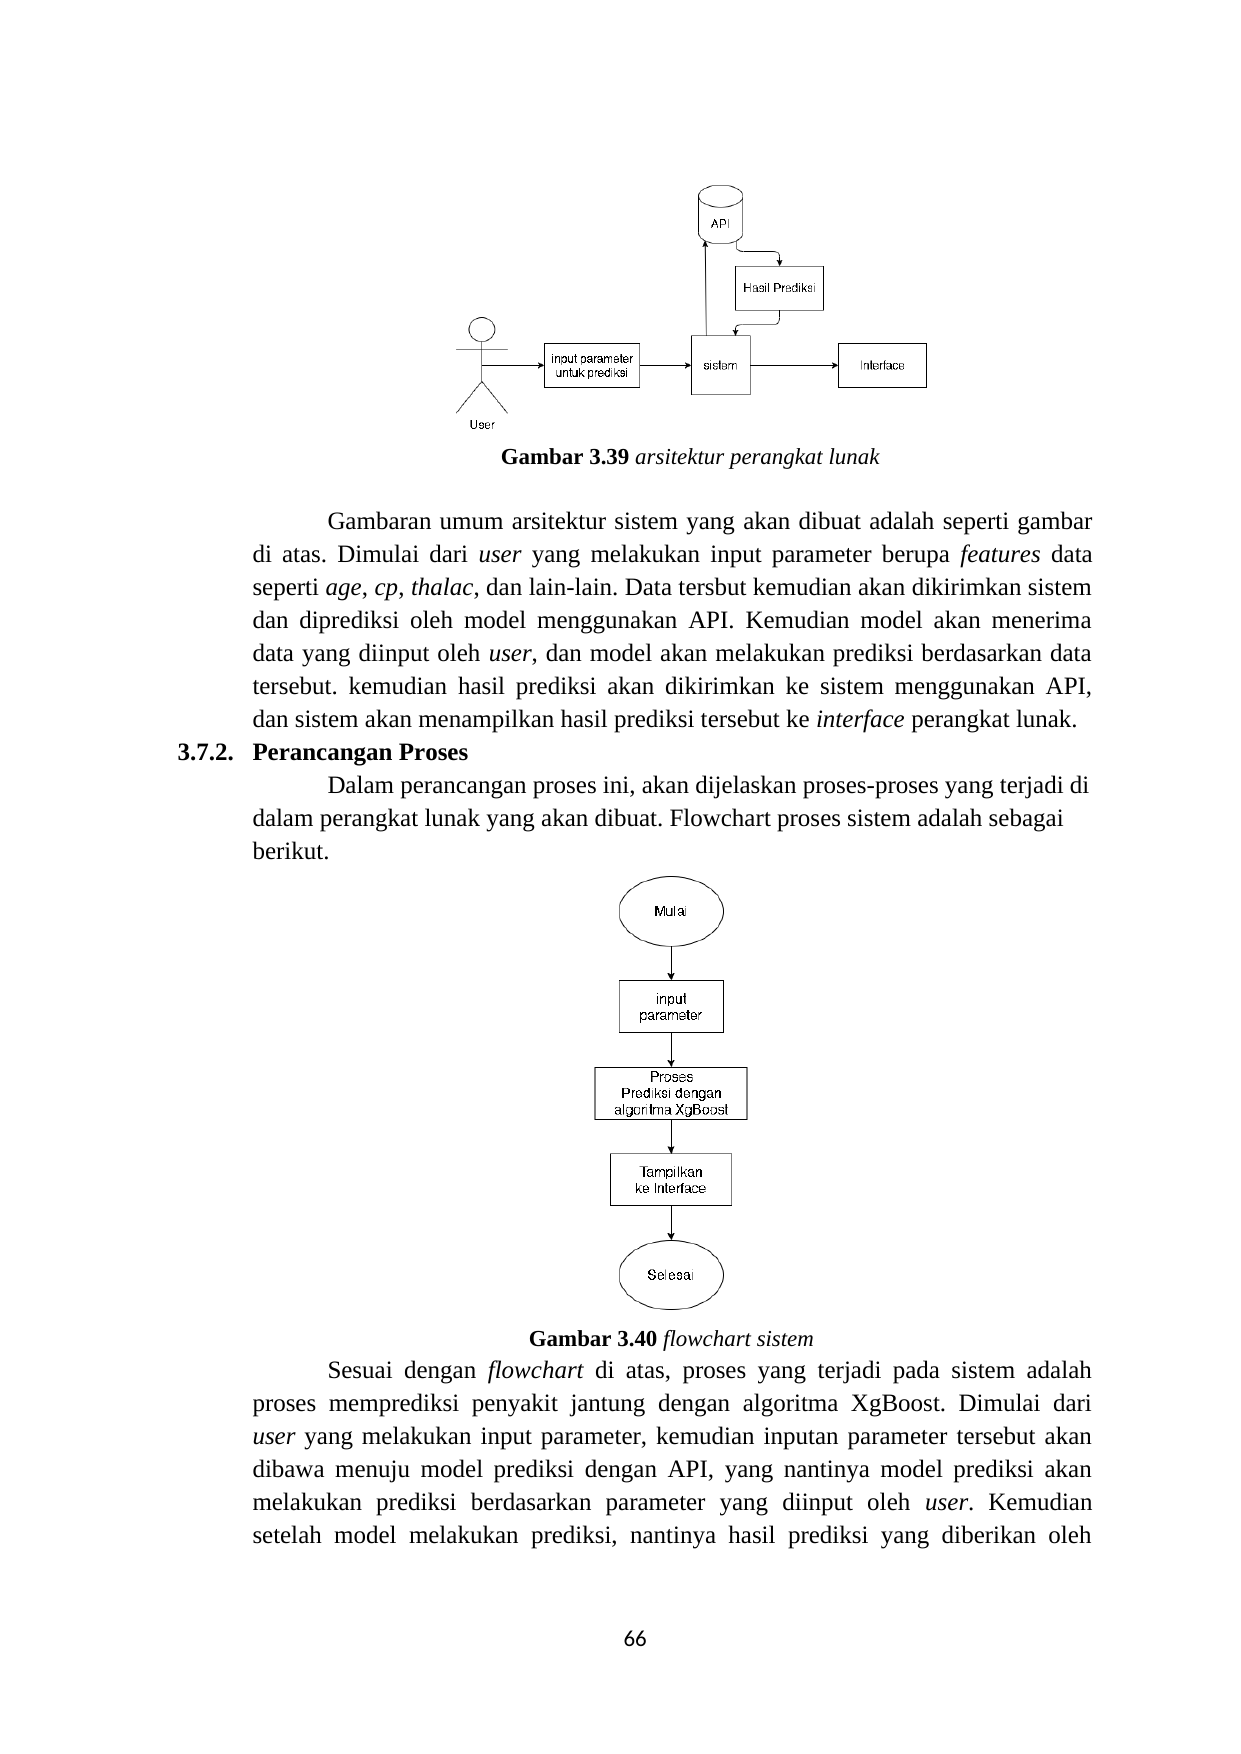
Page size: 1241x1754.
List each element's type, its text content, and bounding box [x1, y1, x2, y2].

text Perancangan Proses [177, 737, 1092, 766]
text Gambar 3.40 flowchart sistem [252, 1324, 1092, 1351]
list Gambar 3.39 arsitektur perangkat lunak [290, 443, 1092, 469]
list Dalam perancangan proses ini, akan dijelaskan proses-proses yang terjadi di dalam perangkat lunak yang akan dibuat. Flowchart proses sistem adalah sebagai berikut. [252, 770, 1092, 865]
text Gambaran umum arsitektur sistem yang akan dibuat adalah seperti gambar di atas. Dimulai dari user yang melakukan input parameter berupa features data seperti age, cp, thalac, dan lain-lain. Data tersbut kemudian akan dikirimkan sistem dan diprediksi oleh model menggunakan API. Kemudian model akan menerima data yang diinput oleh user, dan model akan melakukan prediksi berdasarkan data tersebut. kemudian hasil prediksi akan dikirimkan ke sistem menggunakan API, dan sistem akan menampilkan hasil prediksi tersebut ke interface perangkat lunak. [252, 506, 1092, 733]
picture [448, 177, 934, 439]
picture [587, 869, 758, 1321]
